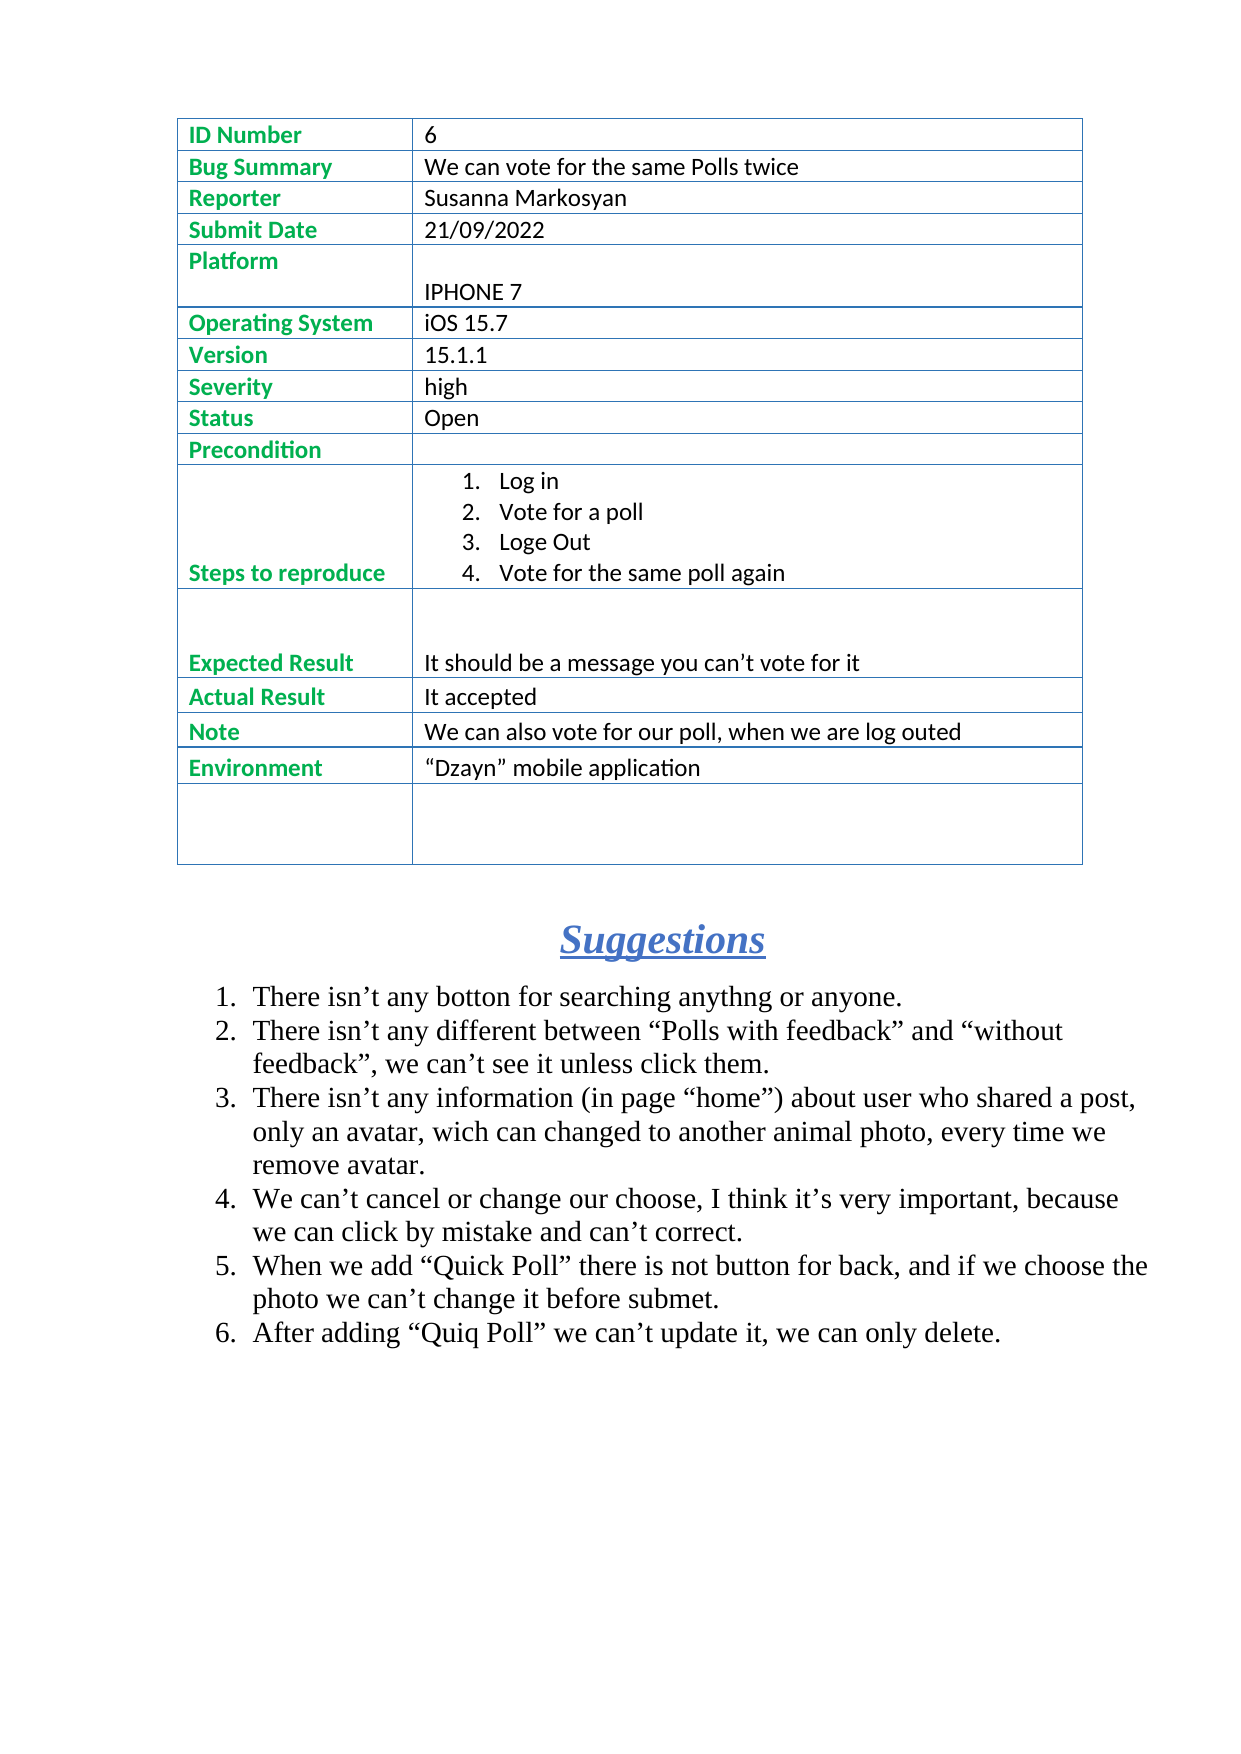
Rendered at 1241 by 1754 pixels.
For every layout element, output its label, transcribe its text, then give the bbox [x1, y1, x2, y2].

table_cell “Dzayn” mobile application [413, 748, 1082, 783]
list We can’t cancel or change our choose, I think it’s very important, because we can click by mistake and can’t correct. [215, 1181, 1152, 1248]
table_cell 15.1.1 [413, 339, 1082, 369]
table_cell Severity [178, 371, 412, 401]
table_cell Reporter [178, 182, 412, 213]
table_cell Status [178, 402, 412, 433]
table_cell high [413, 371, 1082, 401]
table_cell [413, 434, 1082, 464]
table_cell Steps to reproduce [178, 465, 412, 587]
list There isn’t any different between “Polls with feedback” and “without feedback”, we can’t see it unless click them. [215, 1013, 1152, 1080]
table_cell Expected Result [178, 589, 412, 677]
table_cell Actual Result [178, 678, 412, 712]
table_cell Note [178, 713, 412, 746]
table_cell Version [178, 339, 412, 369]
table_cell Log in Vote for a poll Loge Out Vote for the same poll again [413, 465, 1082, 587]
table_cell ID Number [178, 119, 412, 150]
list After adding “Quiq Poll” we can’t update it, we can only delete. [215, 1315, 1152, 1348]
table_cell Open [413, 402, 1082, 433]
list There isn’t any information (in page “home”) about user who shared a post, only an avatar, wich can changed to another animal photo, every time we remove avatar. [215, 1080, 1152, 1181]
table_cell It accepted [413, 678, 1082, 712]
table_cell We can vote for the same Polls twice [413, 151, 1082, 181]
table_cell Bug Summary [178, 151, 412, 181]
table_cell Platform [178, 245, 412, 306]
table_cell [178, 784, 412, 864]
table_cell We can also vote for our poll, when we are log outed [413, 713, 1082, 746]
table_cell IPHONE 7 [413, 245, 1082, 306]
table_cell 6 [413, 119, 1082, 150]
list There isn’t any botton for searching anythng or anyone. [215, 979, 1152, 1013]
table_cell Operating System [178, 308, 412, 338]
table_cell Environment [178, 748, 412, 783]
table_cell Submit Date [178, 214, 412, 244]
table_cell Susanna Markosyan [413, 182, 1082, 213]
text Suggestions [177, 915, 1152, 963]
table_cell Precondition [178, 434, 412, 464]
table_cell iOS 15.7 [413, 308, 1082, 338]
list When we add “Quick Poll” there is not button for back, and if we choose the photo we can’t change it before submet. [215, 1248, 1152, 1315]
table_cell 21/09/2022 [413, 214, 1082, 244]
table_cell It should be a message you can’t vote for it [413, 589, 1082, 677]
table_cell [413, 784, 1082, 864]
